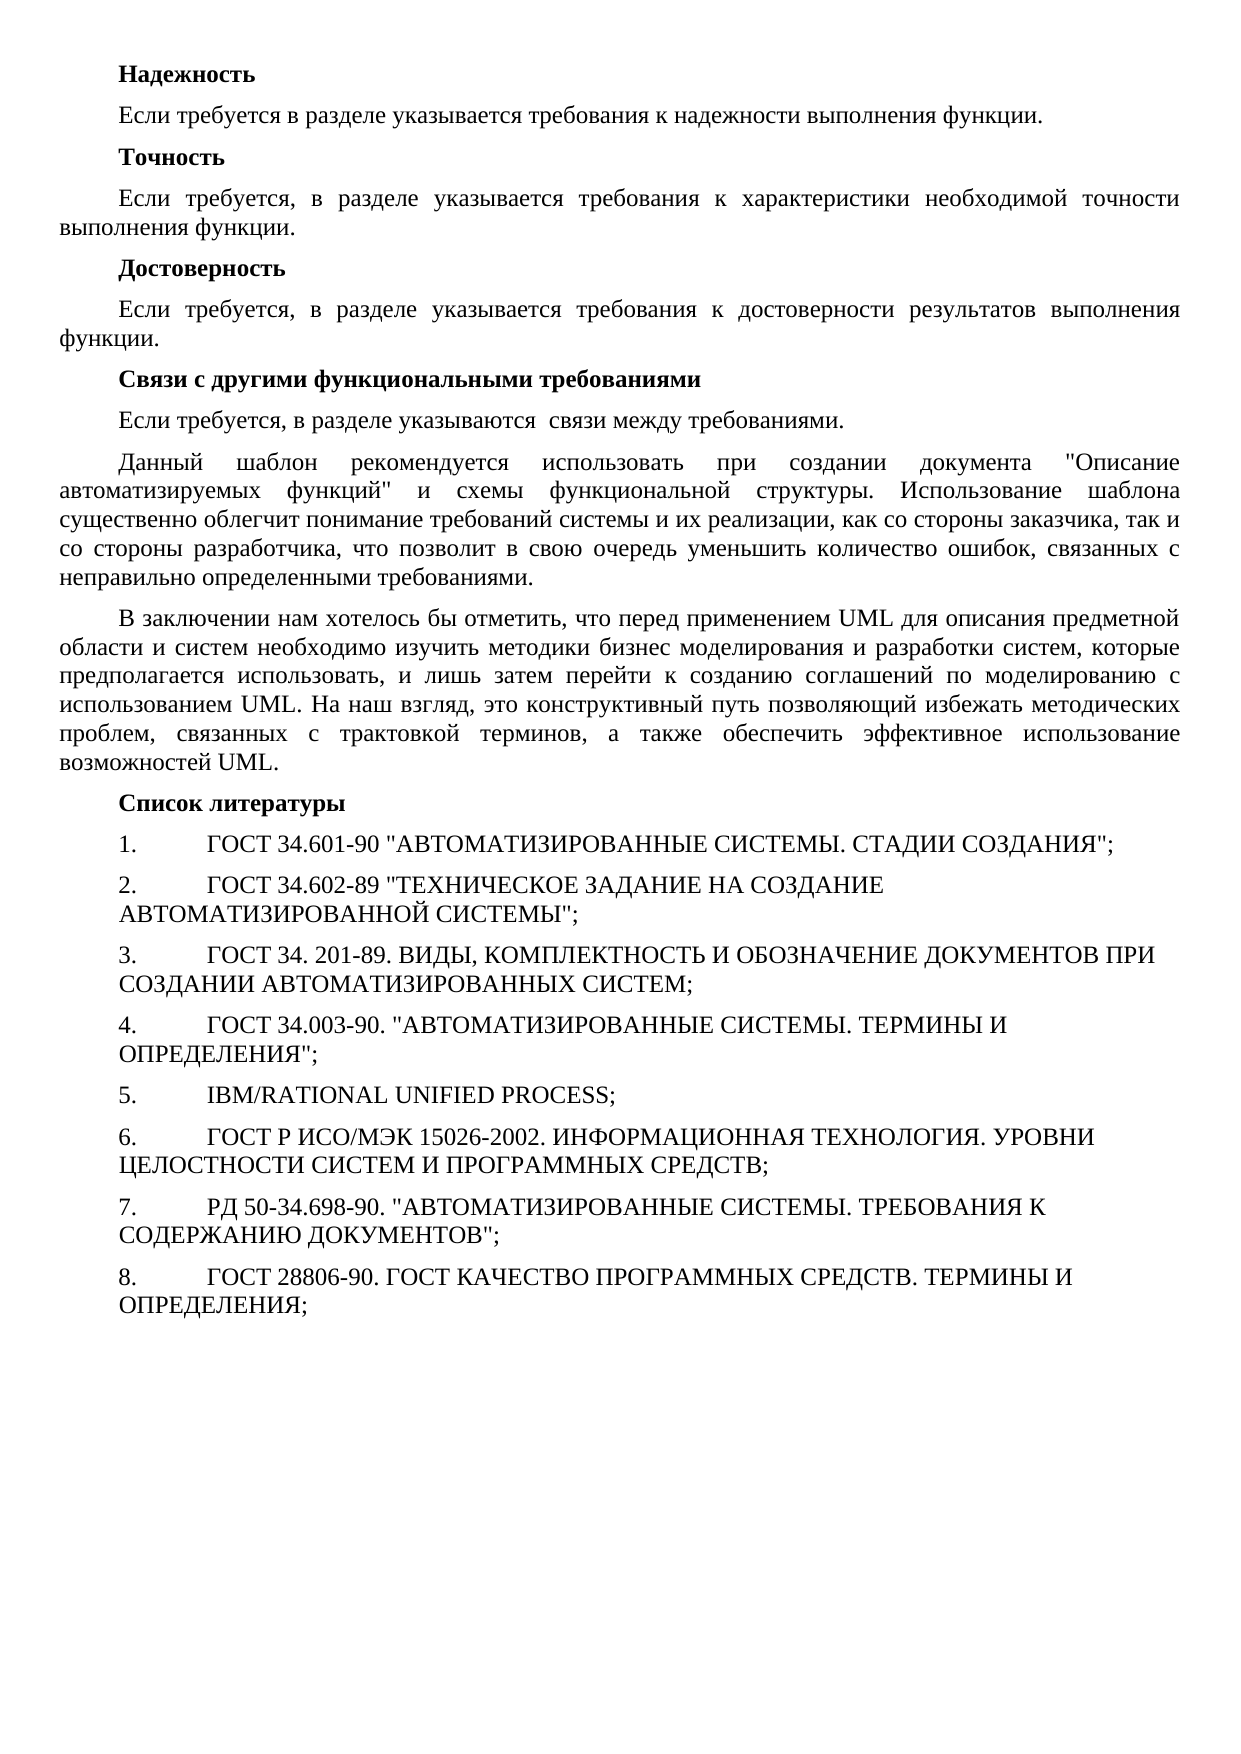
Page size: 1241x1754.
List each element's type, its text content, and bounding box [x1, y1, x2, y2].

text В заключении нам хотелось бы отметить, что перед применением UML для описания предметной области и систем необходимо изучить методики бизнес моделирования и разработки систем, которые предполагается использовать, и лишь затем перейти к созданию соглашений по моделированию с использованием UML. На наш взгляд, это конструктивный путь позволяющий избежать методических проблем, связанных с трактовкой терминов, а также обеспечить эффективное использование возможностей UML. [59, 603, 1181, 775]
text Данный шаблон рекомендуется использовать при создании документа "Описание автоматизируемых функций" и схемы функциональной структуры. Использование шаблона существенно облегчит понимание требований системы и их реализации, как со стороны заказчика, так и со стороны разработчика, что позволит в свою очередь уменьшить количество ошибок, связанных с неправильно определенными требованиями. [59, 447, 1181, 590]
text Связи с другими функциональными требованиями [59, 364, 1181, 393]
list РД 50-34.698-90. "АВТОМАТИЗИРОВАННЫЕ СИСТЕМЫ. ТРЕБОВАНИЯ К СОДЕРЖАНИЮ ДОКУМЕНТОВ"; [118, 1192, 1181, 1249]
list ГОСТ 34. 201-89. ВИДЫ, КОМПЛЕКТНОСТЬ И ОБОЗНАЧЕНИЕ ДОКУМЕНТОВ ПРИ СОЗДАНИИ АВТОМАТИЗИРОВАННЫХ СИСТЕМ; [118, 940, 1181, 998]
list ГОСТ 34.003-90. "АВТОМАТИЗИРОВАННЫЕ СИСТЕМЫ. ТЕРМИНЫ И ОПРЕДЕЛЕНИЯ"; [118, 1010, 1181, 1068]
text Если требуется, в разделе указывается требования к достоверности результатов выполнения функции. [59, 294, 1181, 352]
list ГОСТ 34.601-90 "АВТОМАТИЗИРОВАННЫЕ СИСТЕМЫ. СТАДИИ СОЗДАНИЯ"; [118, 829, 1181, 858]
list ГОСТ Р ИСО/МЭК 15026-2002. ИНФОРМАЦИОННАЯ ТЕХНОЛОГИЯ. УРОВНИ ЦЕЛОСТНОСТИ СИСТЕМ И ПРОГРАММНЫХ СРЕДСТВ; [118, 1122, 1181, 1179]
text Если требуется, в разделе указывается требования к характеристики необходимой точности выполнения функции. [59, 183, 1181, 240]
list ГОСТ 34.602-89 "ТЕХНИЧЕСКОЕ ЗАДАНИЕ НА СОЗДАНИЕ АВТОМАТИЗИРОВАННОЙ СИСТЕМЫ"; [118, 870, 1181, 928]
text Если требуется в разделе указывается требования к надежности выполнения функции. [59, 100, 1181, 129]
text Список литературы [59, 788, 1181, 817]
text Достоверность [59, 253, 1181, 282]
text Надежность [59, 59, 1181, 88]
list IBM/RATIONAL UNIFIED PROCESS; [118, 1080, 1181, 1109]
text Точность [59, 142, 1181, 170]
list ГОСТ 28806-90. ГОСТ КАЧЕСТВО ПРОГРАММНЫХ СРЕДСТВ. ТЕРМИНЫ И ОПРЕДЕЛЕНИЯ; [118, 1262, 1181, 1319]
text Если требуется, в разделе указываются связи между требованиями. [59, 405, 1181, 434]
